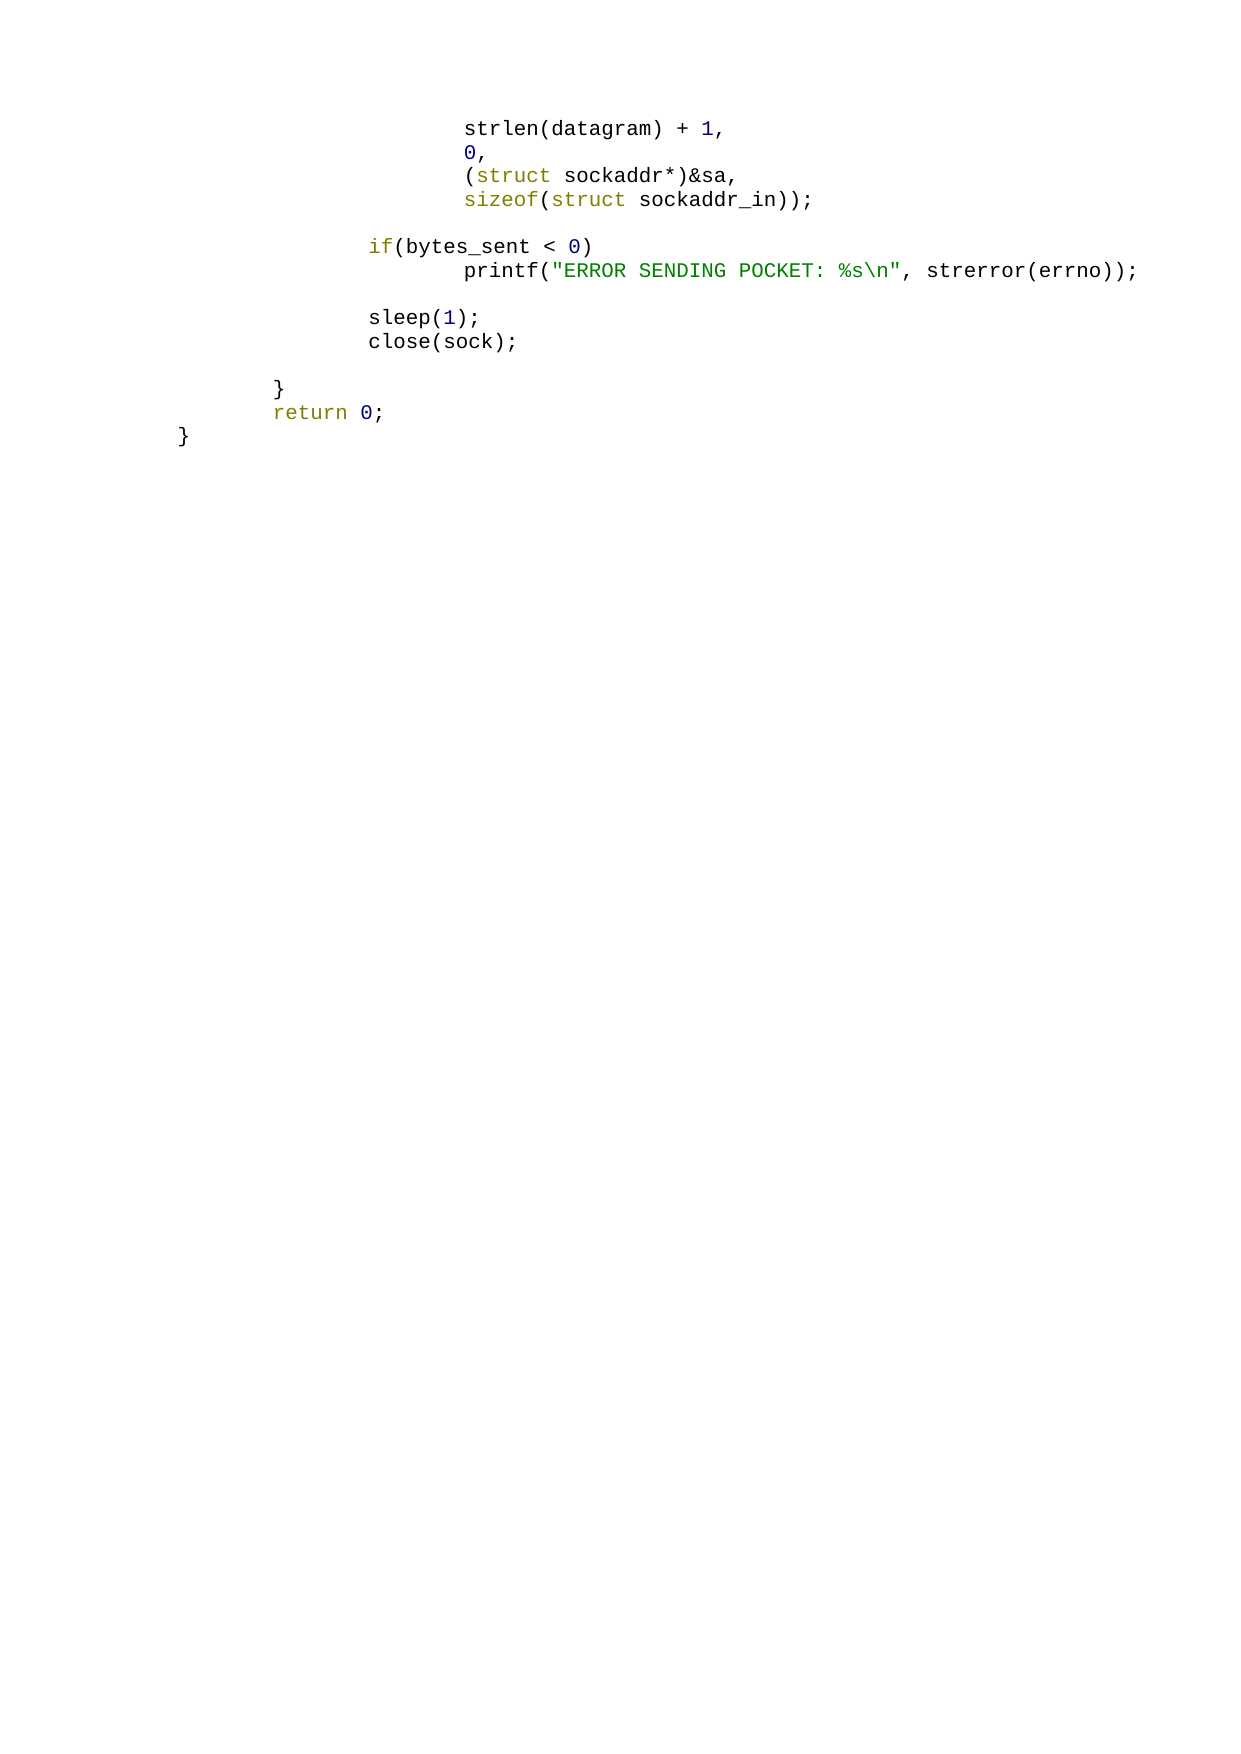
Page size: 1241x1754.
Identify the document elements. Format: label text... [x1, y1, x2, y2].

text printf("ERROR SENDING POCKET: %s\n", strerror(errno)); [177, 260, 1152, 284]
text sleep(1); [177, 307, 1152, 331]
text 0, [177, 142, 1152, 165]
text close(sock); [177, 331, 1152, 354]
text } [177, 378, 1152, 402]
text if(bytes_sent < 0) [177, 236, 1152, 260]
text sizeof(struct sockaddr_in)); [177, 189, 1152, 213]
text } [177, 426, 1152, 449]
text strlen(datagram) + 1, [177, 118, 1152, 142]
text return 0; [177, 402, 1152, 426]
text (struct sockaddr*)&sa, [177, 165, 1152, 189]
